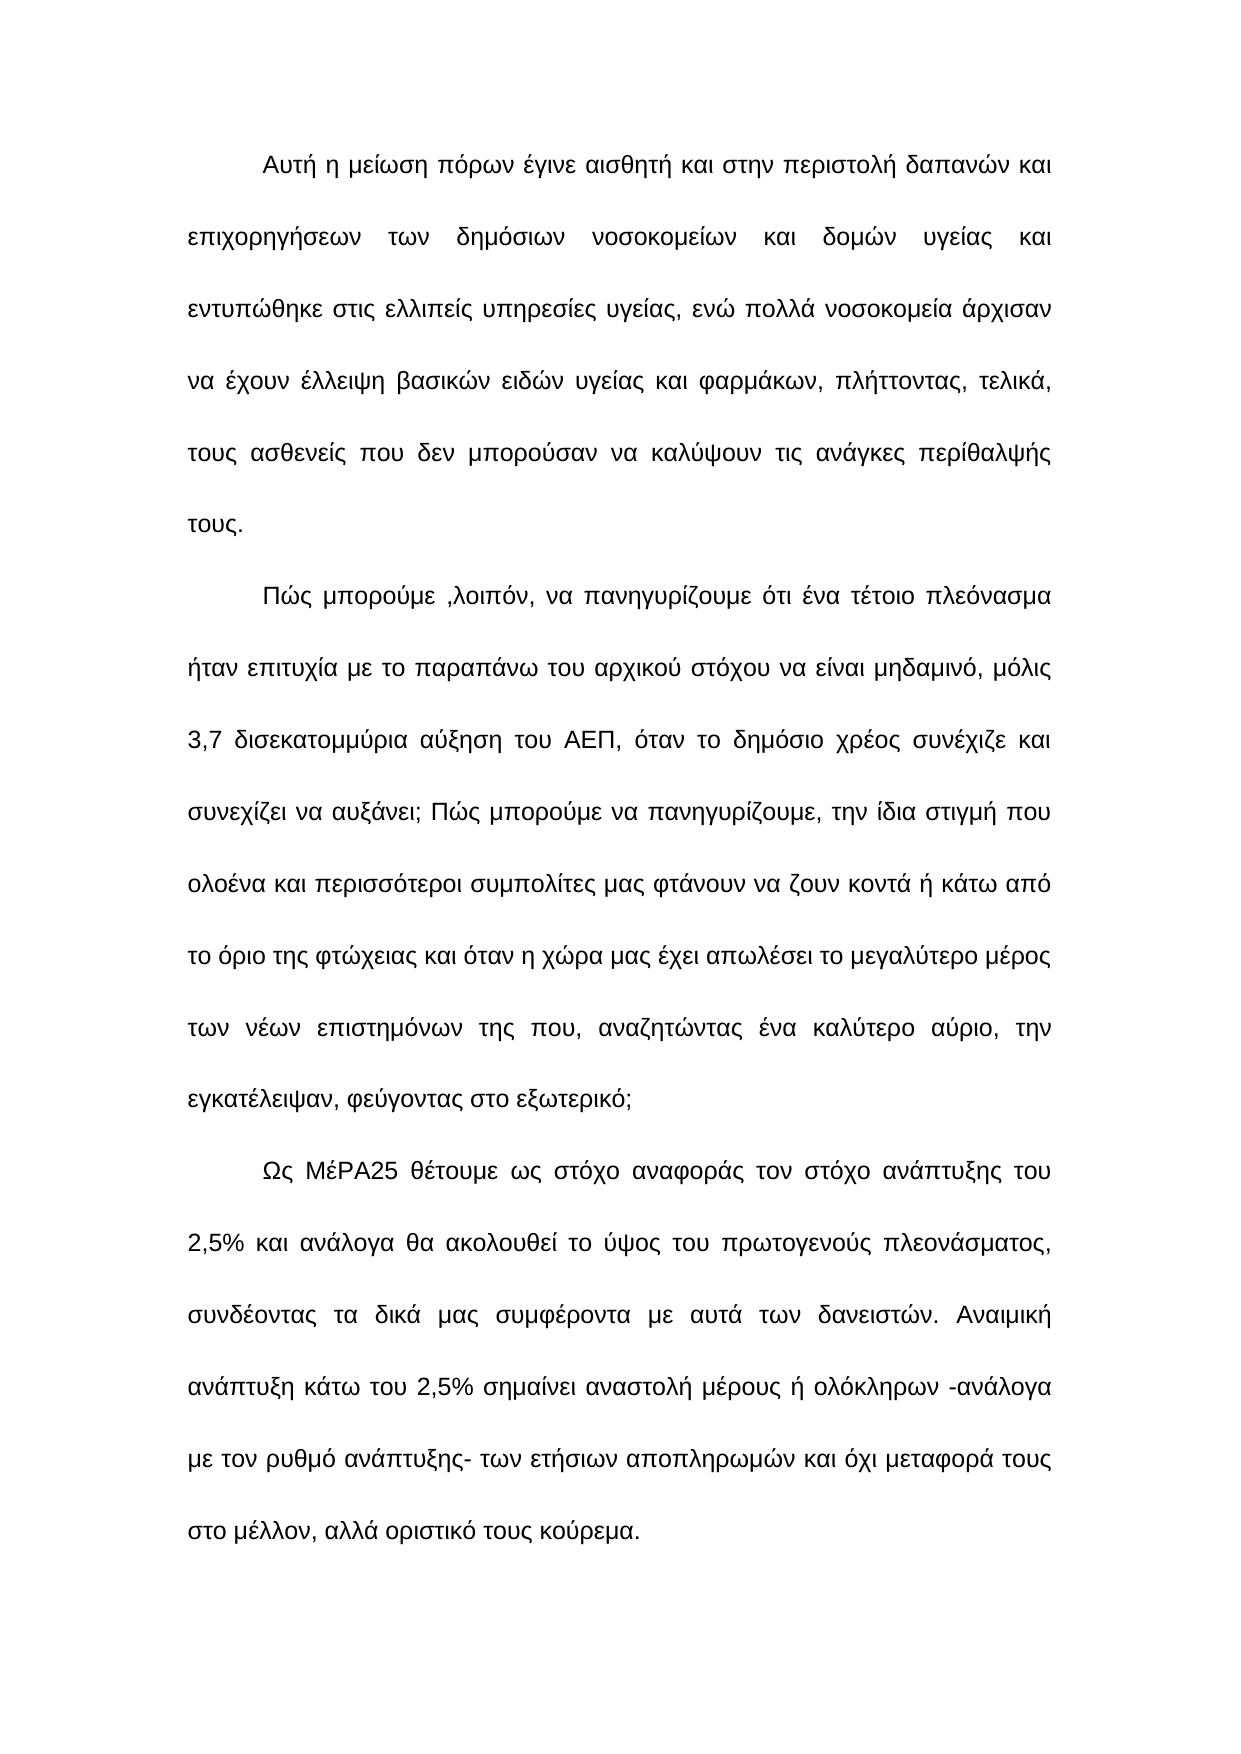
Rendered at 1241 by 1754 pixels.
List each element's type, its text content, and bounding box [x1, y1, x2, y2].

text Πώς μπορούμε ,λοιπόν, να πανηγυρίζουμε ότι ένα τέτοιο πλεόνασμα ήταν επιτυχία με το παραπάνω του αρχικού στόχου να είναι μηδαμινό, μόλις 3,7 δισεκατομμύρια αύξηση του ΑΕΠ, όταν το δημόσιο χρέος συνέχιζε και συνεχίζει να αυξάνει; Πώς μπορούμε να πανηγυρίζουμε, την ίδια στιγμή που ολοένα και περισσότεροι συμπολίτες μας φτάνουν να ζουν κοντά ή κάτω από το όριο της φτώχειας και όταν η χώρα μας έχει απωλέσει το μεγαλύτερο μέρος των νέων επιστημόνων της που, αναζητώντας ένα καλύτερο αύριο, την εγκατέλειψαν, φεύγοντας στο εξωτερικό; [187, 581, 1053, 1113]
text Ως ΜέΡΑ25 θέτουμε ως στόχο αναφοράς τον στόχο ανάπτυξης του 2,5% και ανάλογα θα ακολουθεί το ύψος του πρωτογενούς πλεονάσματος, συνδέοντας τα δικά μας συμφέροντα με αυτά των δανειστών. Αναιμική ανάπτυξη κάτω του 2,5% σημαίνει αναστολή μέρους ή ολόκληρων -ανάλογα με τον ρυθμό ανάπτυξης- των ετήσιων αποπληρωμών και όχι μεταφορά τους στο μέλλον, αλλά οριστικό τους κούρεμα. [187, 1156, 1053, 1544]
text Αυτή η μείωση πόρων έγινε αισθητή και στην περιστολή δαπανών και επιχορηγήσεων των δημόσιων νοσοκομείων και δομών υγείας και εντυπώθηκε στις ελλιπείς υπηρεσίες υγείας, ενώ πολλά νοσοκομεία άρχισαν να έχουν έλλειψη βασικών ειδών υγείας και φαρμάκων, πλήττοντας, τελικά, τους ασθενείς που δεν μπορούσαν να καλύψουν τις ανάγκες περίθαλψής τους. [187, 150, 1053, 538]
